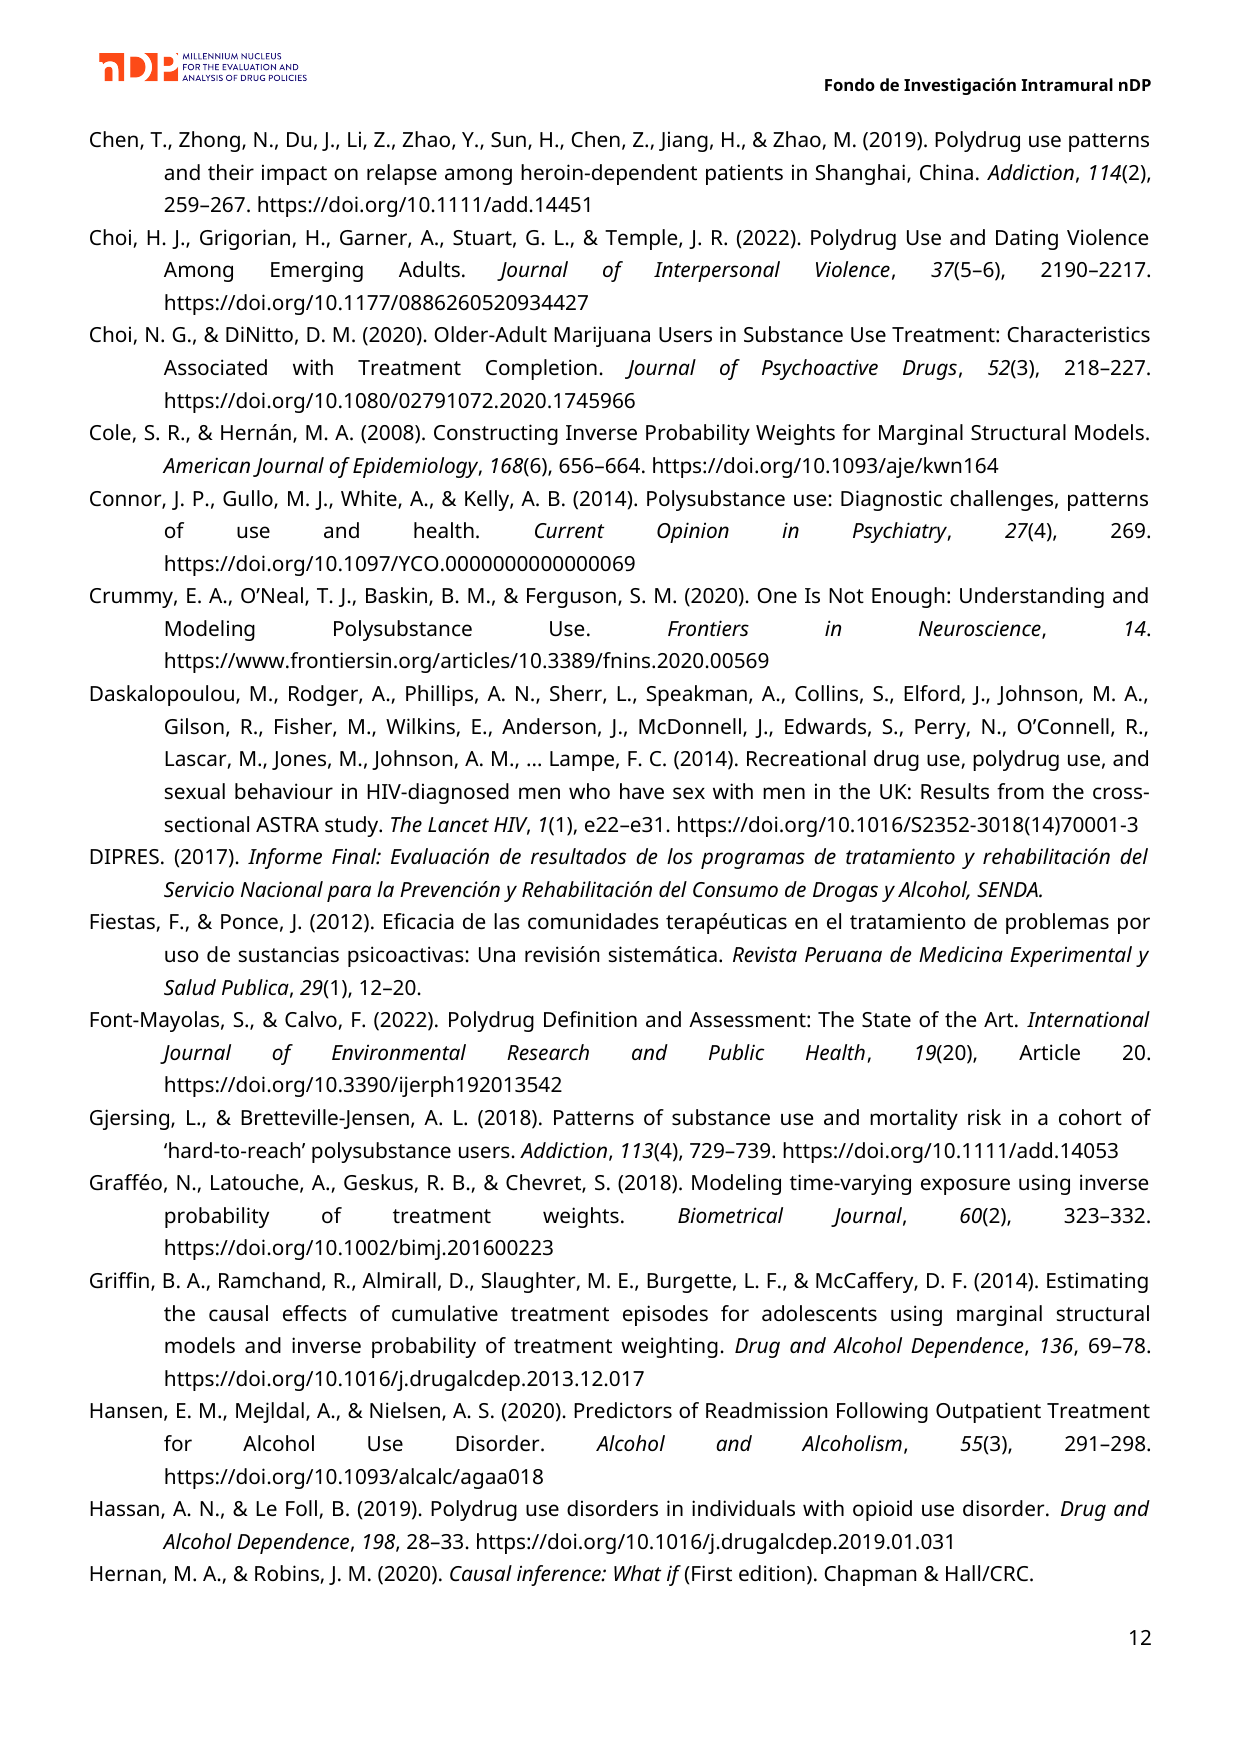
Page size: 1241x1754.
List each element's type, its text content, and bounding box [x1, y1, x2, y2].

text Crummy, E. A., O’Neal, T. J., Baskin, B. M., & Ferguson, S. M. (2020). One Is Not Enough: Understanding and Modeling Polysubstance Use. Frontiers in Neuroscience, 14. https://www.frontiersin.org/articles/10.3389/fnins.2020.00569 [89, 581, 1152, 675]
text Choi, N. G., & DiNitto, D. M. (2020). Older-Adult Marijuana Users in Substance Use Treatment: Characteristics Associated with Treatment Completion. Journal of Psychoactive Drugs, 52(3), 218–227. https://doi.org/10.1080/02791072.2020.1745966 [89, 321, 1152, 414]
text Hassan, A. N., & Le Foll, B. (2019). Polydrug use disorders in individuals with opioid use disorder. Drug and Alcohol Dependence, 198, 28–33. https://doi.org/10.1016/j.drugalcdep.2019.01.031 [89, 1494, 1152, 1555]
text Griffin, B. A., Ramchand, R., Almirall, D., Slaughter, M. E., Burgette, L. F., & McCaffery, D. F. (2014). Estimating the causal effects of cumulative treatment episodes for adolescents using marginal structural models and inverse probability of treatment weighting. Drug and Alcohol Dependence, 136, 69–78. https://doi.org/10.1016/j.drugalcdep.2013.12.017 [89, 1266, 1152, 1392]
text Chen, T., Zhong, N., Du, J., Li, Z., Zhao, Y., Sun, H., Chen, Z., Jiang, H., & Zhao, M. (2019). Polydrug use patterns and their impact on relapse among heroin-dependent patients in Shanghai, China. Addiction, 114(2), 259–267. https://doi.org/10.1111/add.14451 [89, 125, 1152, 219]
text Hernan, M. A., & Robins, J. M. (2020). Causal inference: What if (First edition). Chapman & Hall/CRC. [89, 1559, 1152, 1588]
text DIPRES. (2017). Informe Final: Evaluación de resultados de los programas de tratamiento y rehabilitación del Servicio Nacional para la Prevención y Rehabilitación del Consumo de Drogas y Alcohol, SENDA. [89, 842, 1152, 903]
text Gjersing, L., & Bretteville-Jensen, A. L. (2018). Patterns of substance use and mortality risk in a cohort of ‘hard-to-reach’ polysubstance users. Addiction, 113(4), 729–739. https://doi.org/10.1111/add.14053 [89, 1103, 1152, 1164]
text Hansen, E. M., Mejldal, A., & Nielsen, A. S. (2020). Predictors of Readmission Following Outpatient Treatment for Alcohol Use Disorder. Alcohol and Alcoholism, 55(3), 291–298. https://doi.org/10.1093/alcalc/agaa018 [89, 1397, 1152, 1490]
text Cole, S. R., & Hernán, M. A. (2008). Constructing Inverse Probability Weights for Marginal Structural Models. American Journal of Epidemiology, 168(6), 656–664. https://doi.org/10.1093/aje/kwn164 [89, 418, 1152, 479]
text Fiestas, F., & Ponce, J. (2012). Eficacia de las comunidades terapéuticas en el tratamiento de problemas por uso de sustancias psicoactivas: Una revisión sistemática. Revista Peruana de Medicina Experimental y Salud Publica, 29(1), 12–20. [89, 907, 1152, 1001]
picture [92, 42, 312, 87]
text Connor, J. P., Gullo, M. J., White, A., & Kelly, A. B. (2014). Polysubstance use: Diagnostic challenges, patterns of use and health. Current Opinion in Psychiatry, 27(4), 269. https://doi.org/10.1097/YCO.0000000000000069 [89, 484, 1152, 577]
text Font-Mayolas, S., & Calvo, F. (2022). Polydrug Definition and Assessment: The State of the Art. International Journal of Environmental Research and Public Health, 19(20), Article 20. https://doi.org/10.3390/ijerph192013542 [89, 1005, 1152, 1099]
text Grafféo, N., Latouche, A., Geskus, R. B., & Chevret, S. (2018). Modeling time-varying exposure using inverse probability of treatment weights. Biometrical Journal, 60(2), 323–332. https://doi.org/10.1002/bimj.201600223 [89, 1168, 1152, 1262]
text Daskalopoulou, M., Rodger, A., Phillips, A. N., Sherr, L., Speakman, A., Collins, S., Elford, J., Johnson, M. A., Gilson, R., Fisher, M., Wilkins, E., Anderson, J., McDonnell, J., Edwards, S., Perry, N., O’Connell, R., Lascar, M., Jones, M., Johnson, A. M., … Lampe, F. C. (2014). Recreational drug use, polydrug use, and sexual behaviour in HIV-diagnosed men who have sex with men in the UK: Results from the cross-sectional ASTRA study. The Lancet HIV, 1(1), e22–e31. https://doi.org/10.1016/S2352-3018(14)70001-3 [89, 679, 1152, 838]
text Choi, H. J., Grigorian, H., Garner, A., Stuart, G. L., & Temple, J. R. (2022). Polydrug Use and Dating Violence Among Emerging Adults. Journal of Interpersonal Violence, 37(5–6), 2190–2217. https://doi.org/10.1177/0886260520934427 [89, 223, 1152, 316]
